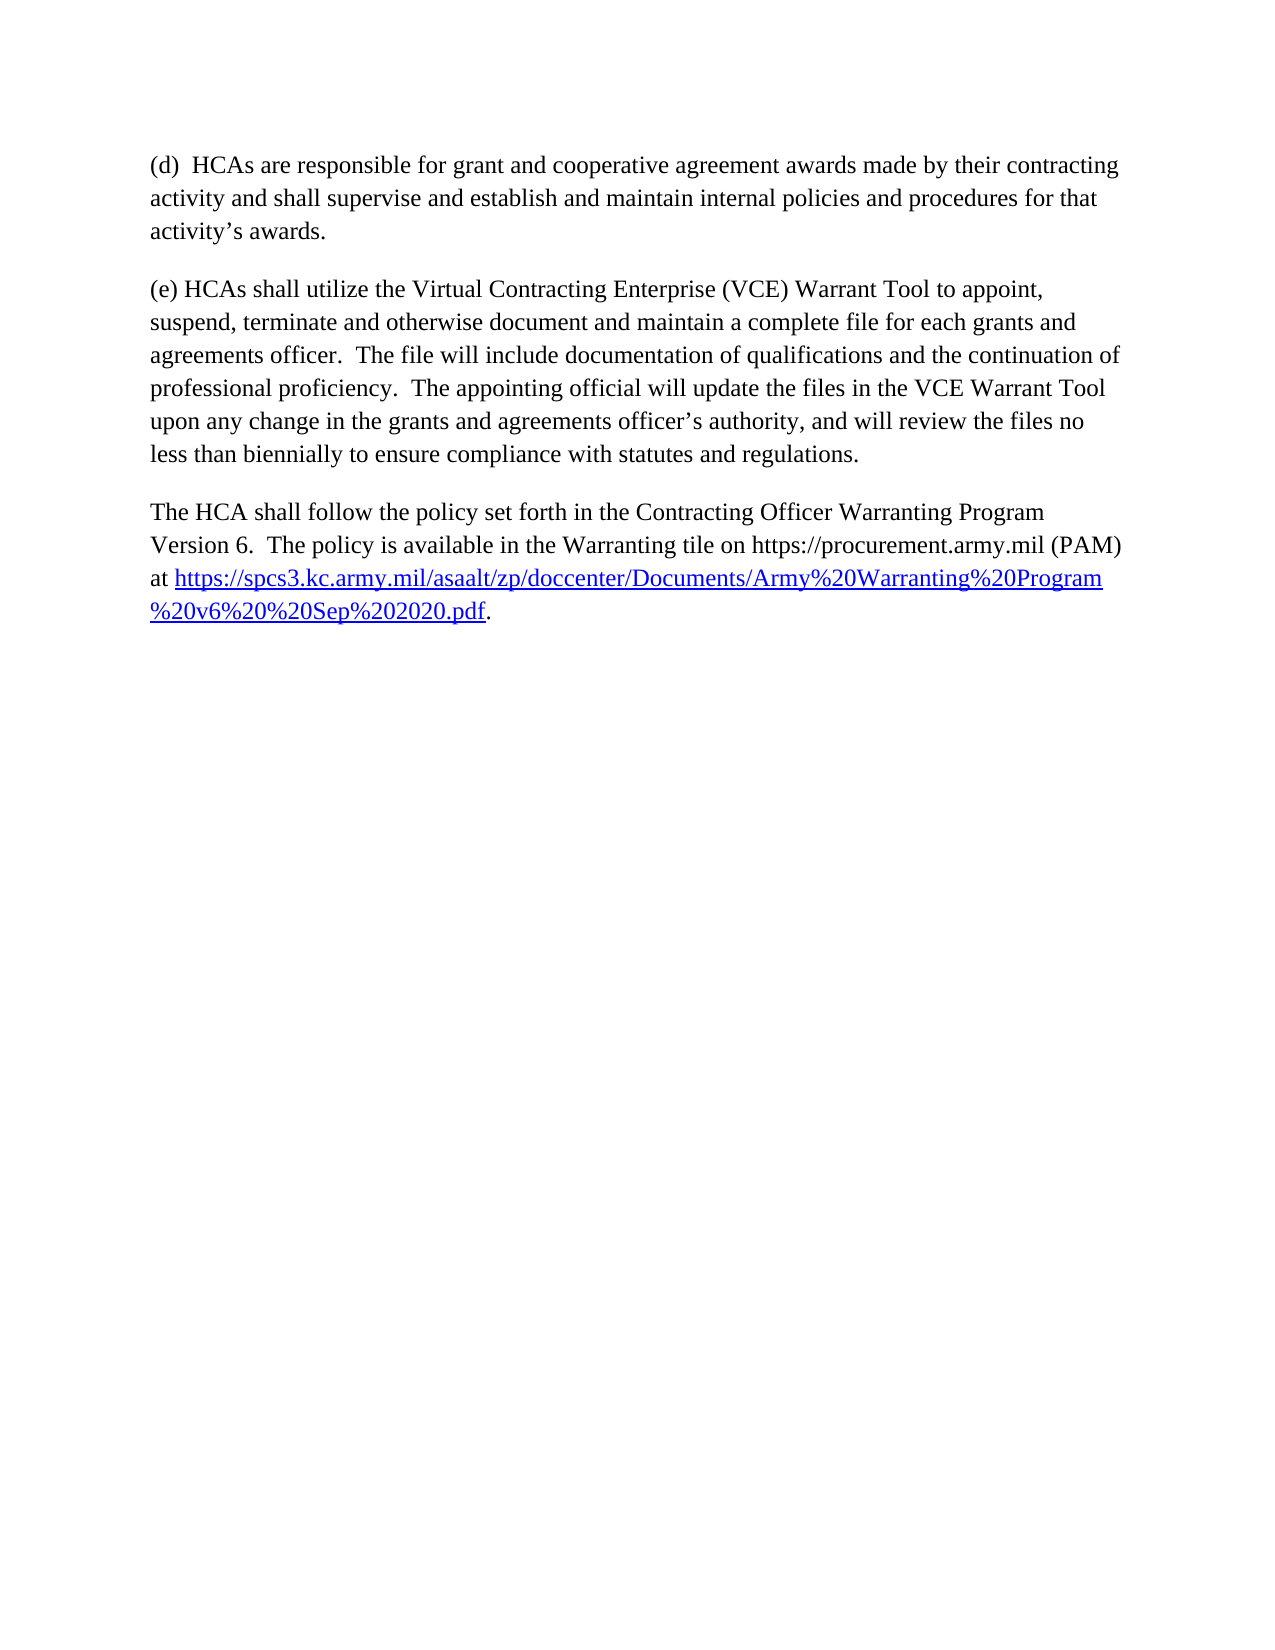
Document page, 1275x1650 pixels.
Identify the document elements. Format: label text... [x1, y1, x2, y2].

text The HCA shall follow the policy set forth in the Contracting Officer Warranting Program Version 6. The policy is available in the Warranting tile on https://procurement.army.mil (PAM) at https://spcs3.kc.army.mil/asaalt/zp/doccenter/Documents/Army%20Warranting%20Program%20v6%20%20Sep%202020.pdf. [150, 497, 1125, 625]
text (d) HCAs are responsible for grant and cooperative agreement awards made by their contracting activity and shall supervise and establish and maintain internal policies and procedures for that activity’s awards. [150, 150, 1125, 245]
text (e) HCAs shall utilize the Virtual Contracting Enterprise (VCE) Warrant Tool to appoint, suspend, terminate and otherwise document and maintain a complete file for each grants and agreements officer. The file will include documentation of qualifications and the continuation of professional proficiency. The appointing official will update the files in the VCE Warrant Tool upon any change in the grants and agreements officer’s authority, and will review the files no less than biennially to ensure compliance with statutes and regulations. [150, 274, 1125, 468]
